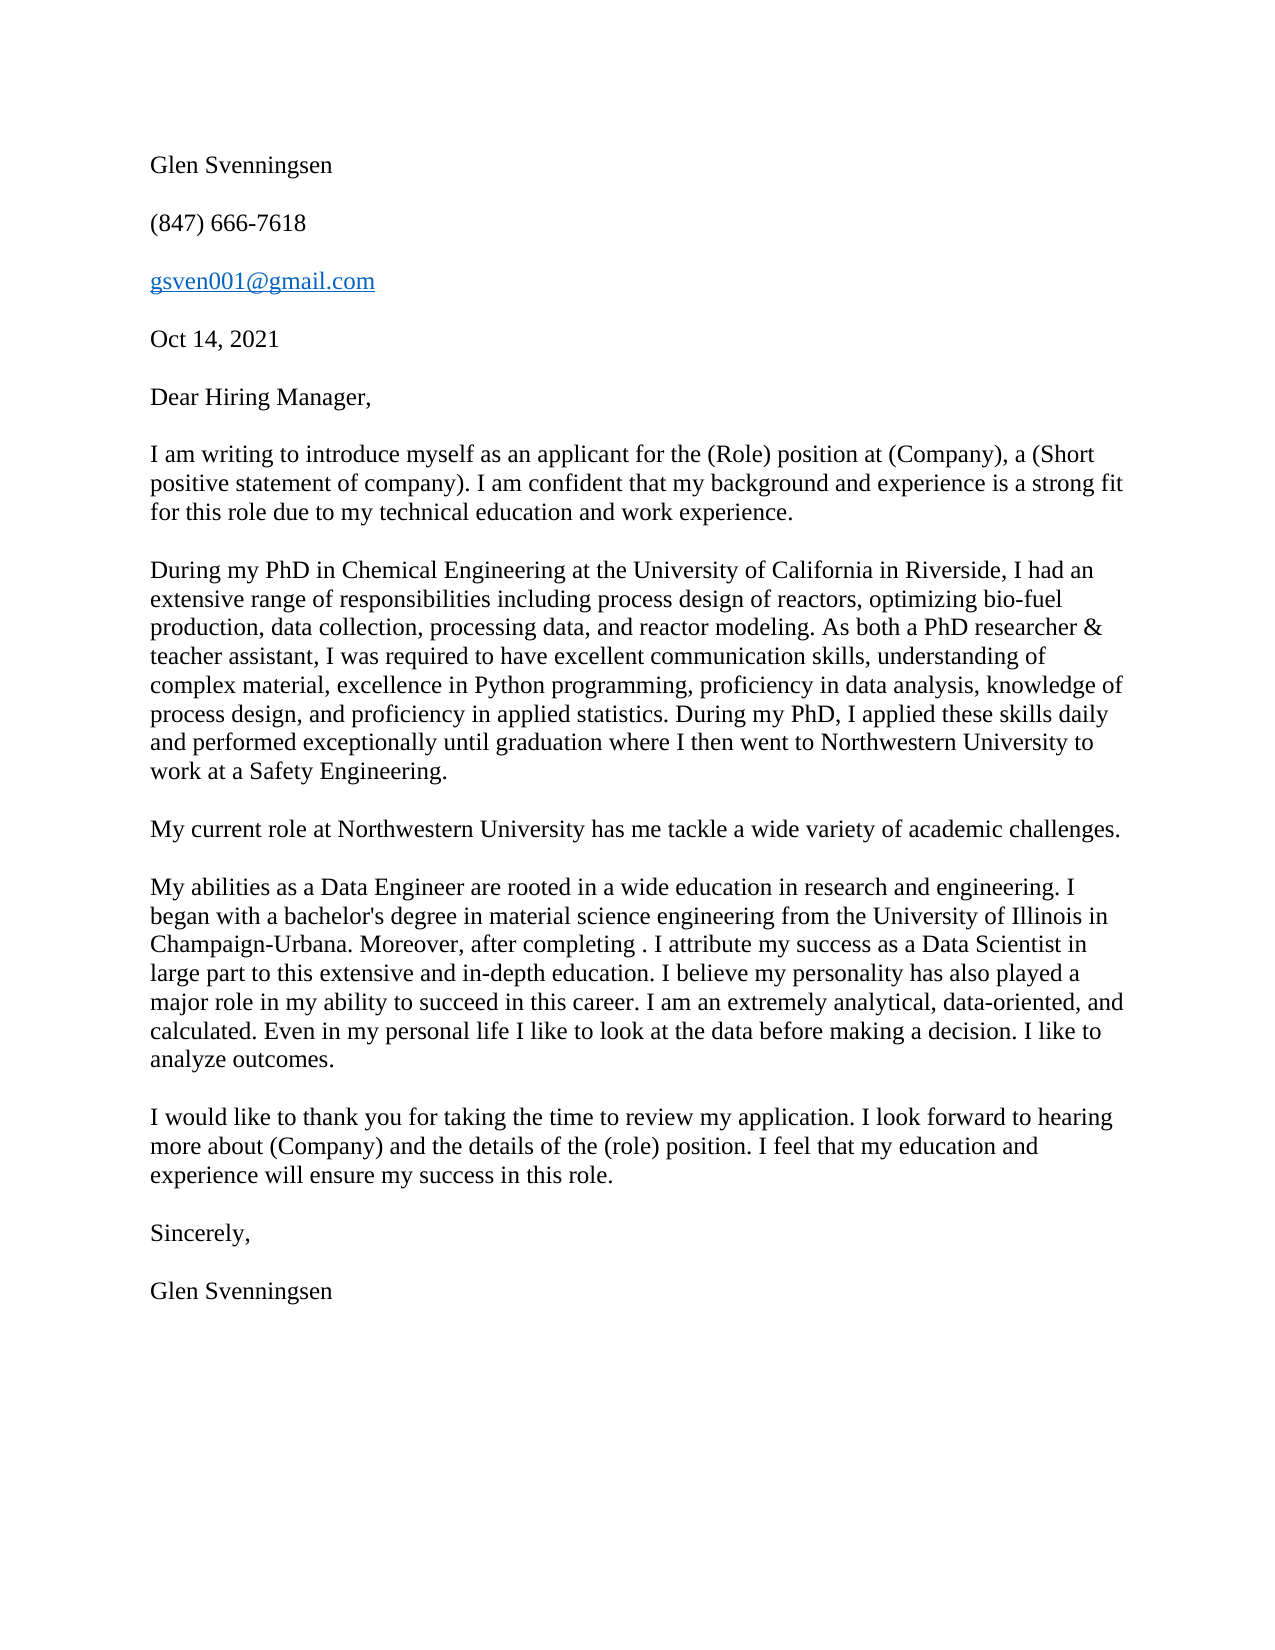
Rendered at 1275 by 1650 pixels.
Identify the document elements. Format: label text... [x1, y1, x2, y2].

text My current role at Northwestern University has me tackle a wide variety of academic challenges. [150, 814, 1125, 843]
text Glen Svenningsen [150, 150, 1125, 179]
text gsven001@gmail.com [150, 266, 1125, 294]
text Oct 14, 2021 [150, 324, 1125, 352]
text (847) 666-7618 [150, 208, 1125, 237]
text I am writing to introduce myself as an applicant for the (Role) position at (Company), a (Short positive statement of company). I am confident that my background and experience is a strong fit for this role due to my technical education and work experience. [150, 439, 1125, 526]
text My abilities as a Data Engineer are rooted in a wide education in research and engineering. I began with a bachelor's degree in material science engineering from the University of Illinois in Champaign-Urbana. Moreover, after completing . I attribute my success as a Data Scientist in large part to this extensive and in-depth education. I believe my personality has also played a major role in my ability to succeed in this career. I am an extremely analytical, data-oriented, and calculated. Even in my personal life I like to look at the data before making a decision. I like to analyze outcomes. [150, 872, 1125, 1073]
text Dear Hiring Manager, [150, 382, 1125, 410]
text Glen Svenningsen [150, 1276, 1125, 1304]
text During my PhD in Chemical Engineering at the University of California in Riverside, I had an extensive range of responsibilities including process design of reactors, optimizing bio-fuel production, data collection, processing data, and reactor modeling. As both a PhD researcher & teacher assistant, I was required to have excellent communication skills, understanding of complex material, excellence in Python programming, proficiency in data analysis, knowledge of process design, and proficiency in applied statistics. During my PhD, I applied these skills daily and performed exceptionally until graduation where I then went to Northwestern University to work at a Safety Engineering. [150, 555, 1125, 785]
text I would like to thank you for taking the time to review my application. I look forward to hearing more about (Company) and the details of the (role) position. I feel that my education and experience will ensure my success in this role. [150, 1102, 1125, 1189]
text Sincerely, [150, 1218, 1125, 1247]
